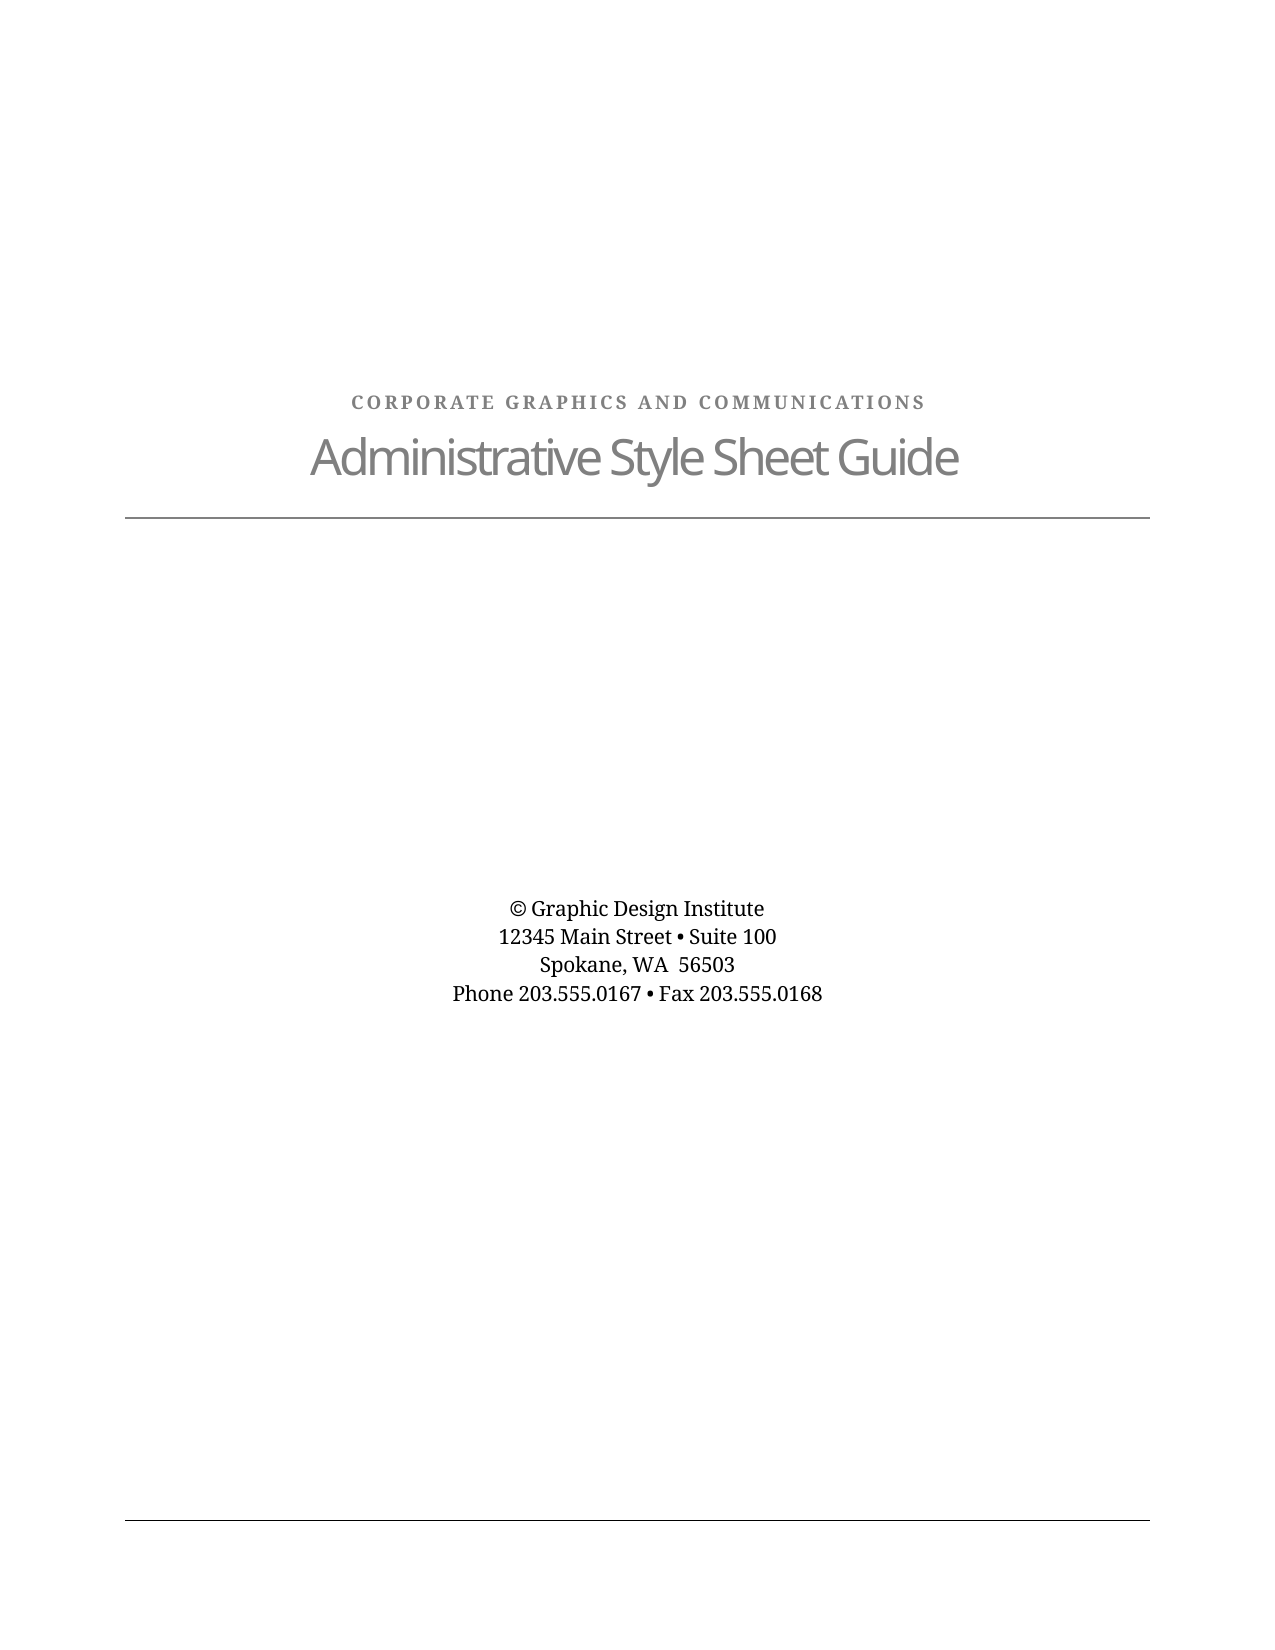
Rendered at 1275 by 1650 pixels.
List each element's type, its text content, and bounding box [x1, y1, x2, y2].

subtitle Corporate Graphics and Communications [125, 389, 1150, 415]
title Administrative Style Sheet Guide [125, 426, 1150, 517]
text Phone 203.555.0167 • Fax 203.555.0168 [125, 979, 1150, 1007]
text Graphic Design Institute [125, 894, 1150, 922]
text • [125, 922, 1150, 951]
